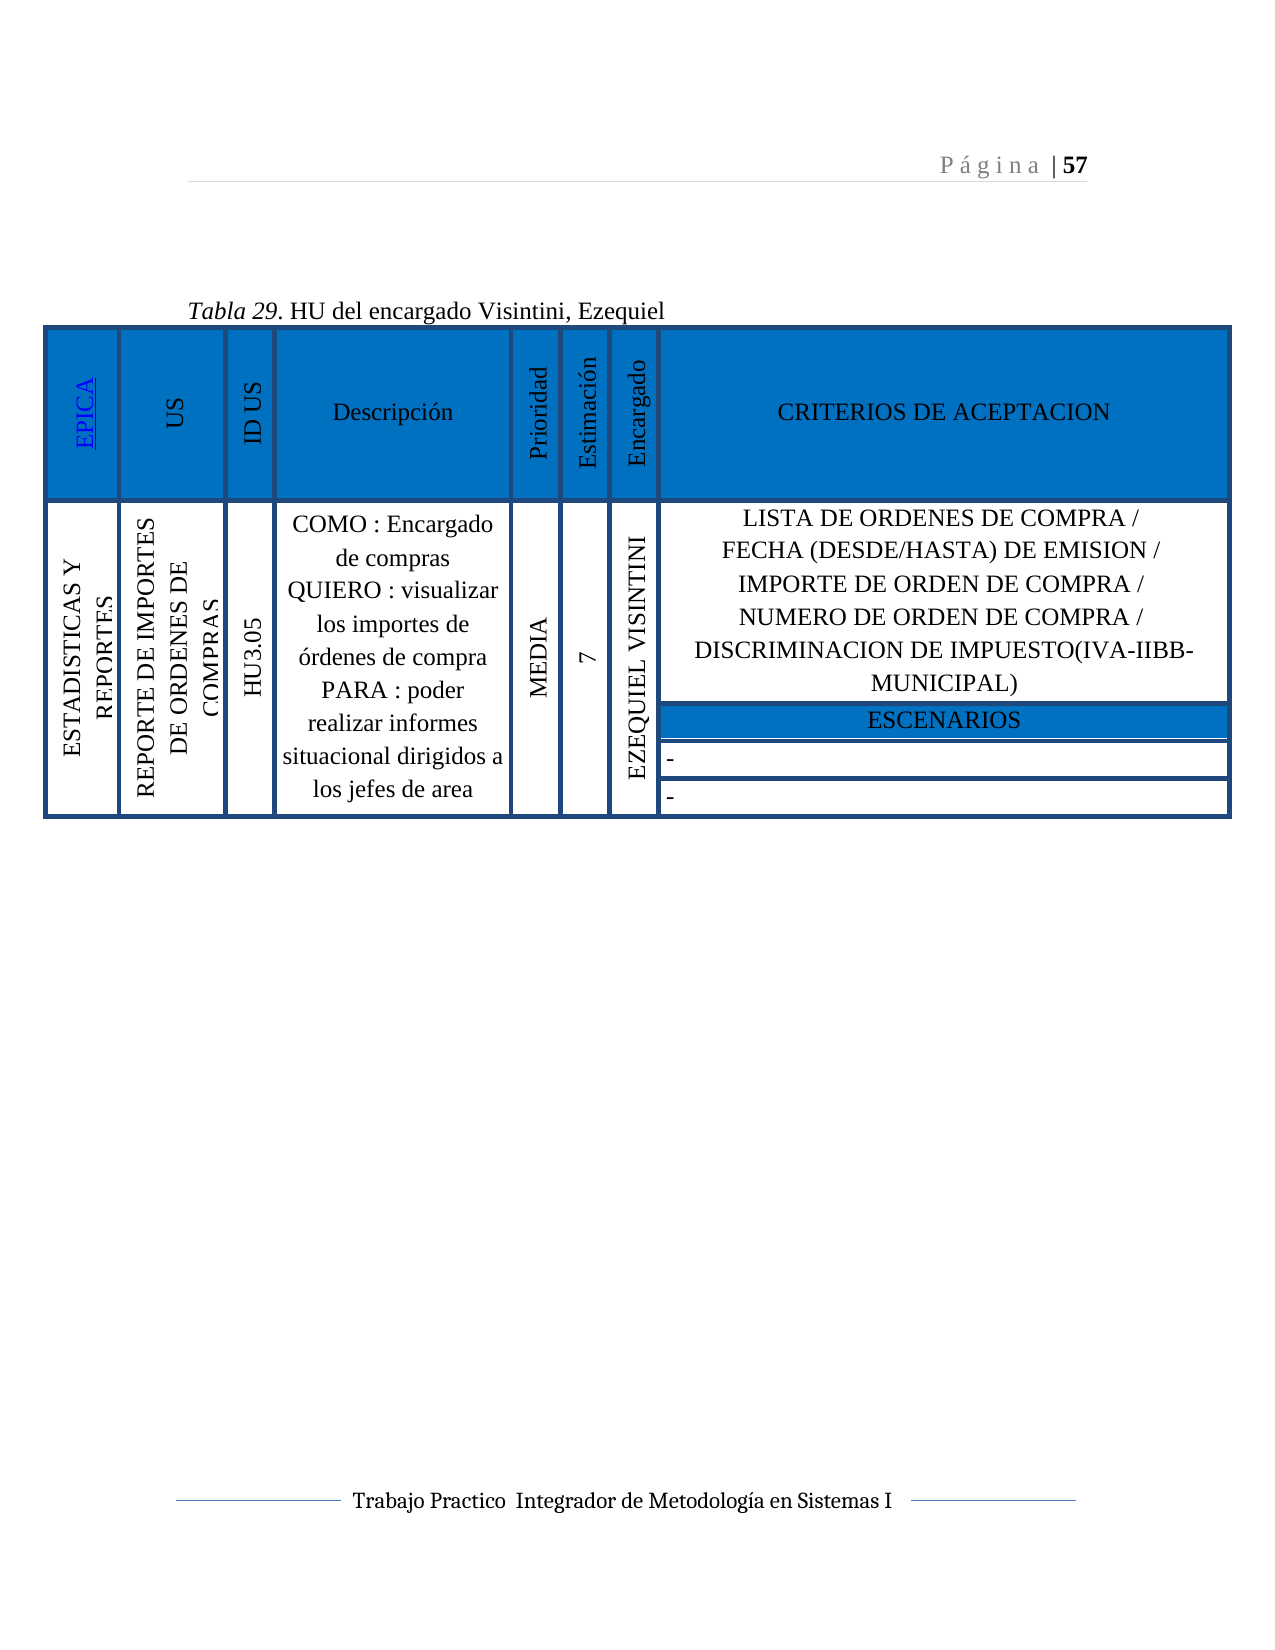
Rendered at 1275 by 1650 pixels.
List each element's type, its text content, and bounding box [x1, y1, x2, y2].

table_cell 7 [563, 503, 607, 814]
table_cell LISTA DE ORDENES DE COMPRA / FECHA (DESDE/HASTA) DE EMISION / IMPORTE DE ORDEN DE COMPRA / NUMERO DE ORDEN DE COMPRA / DISCRIMINACION DE IMPUESTO(IVA-IIBB-MUNICIPAL) [661, 503, 1227, 701]
table_header US [121, 330, 223, 498]
table_cell EZEQUIEL VISINTINI [612, 503, 656, 814]
text Tabla 29. HU del encargado Visintini, Ezequiel [187, 296, 1087, 325]
table_header Encargado [612, 330, 656, 498]
table_cell MEDIA [513, 503, 558, 814]
table_cell - [661, 743, 1227, 776]
table_cell ESTADISTICAS Y REPORTES [48, 503, 117, 814]
table_cell COMO : Encargado de compras QUIERO : visualizar los importes de órdenes de compra PARA : poder realizar informes situacional dirigidos a los jefes de area [277, 503, 509, 814]
table_header Estimación [563, 330, 607, 498]
table_header Prioridad [513, 330, 558, 498]
table_header Descripción [277, 330, 509, 498]
table_cell HU3.05 [228, 503, 272, 814]
table_header EPICA [48, 330, 117, 498]
table_cell REPORTE DE IMPORTES DE ORDENES DE COMPRAS [121, 503, 223, 814]
table_header ID US [228, 330, 272, 498]
table_cell ESCENARIOS [661, 706, 1227, 738]
table_header CRITERIOS DE ACEPTACION [661, 330, 1227, 498]
table_cell - [661, 781, 1227, 814]
